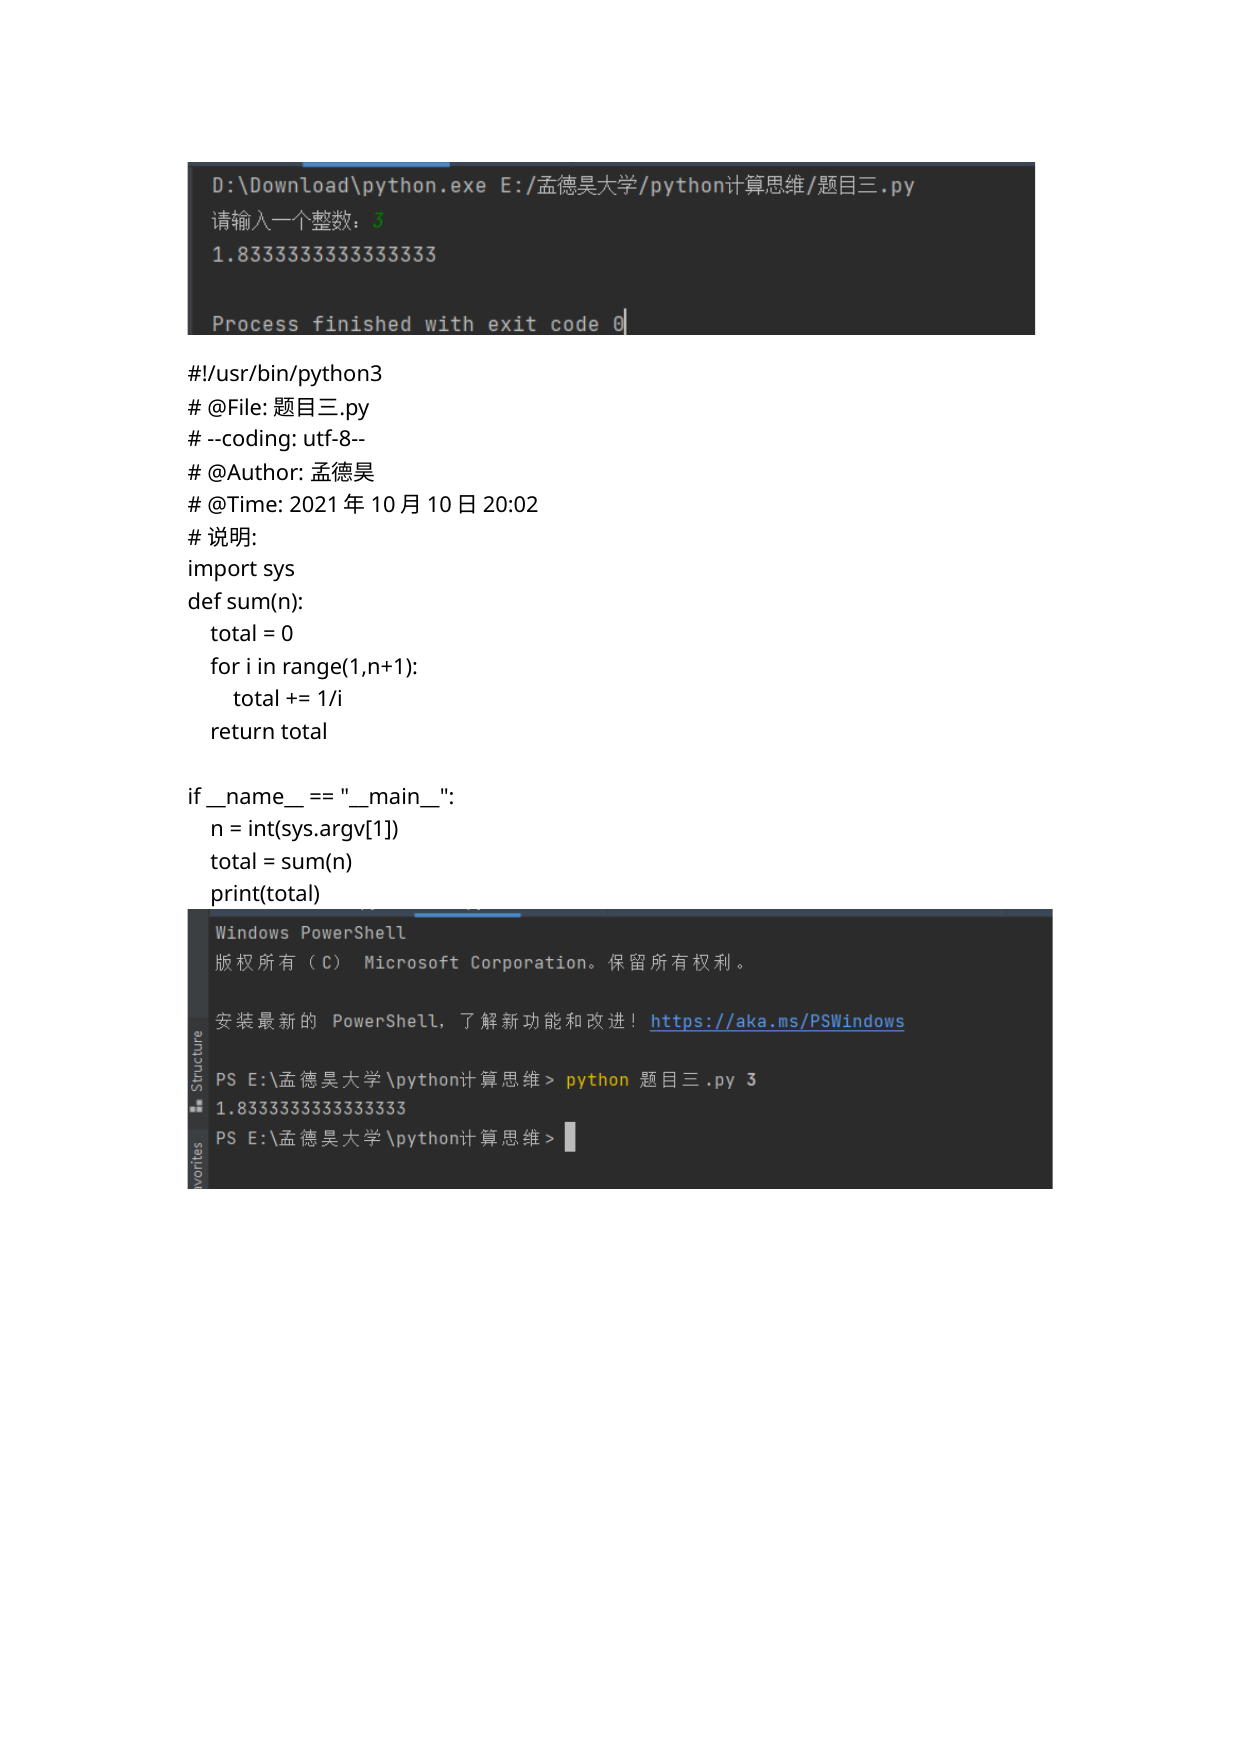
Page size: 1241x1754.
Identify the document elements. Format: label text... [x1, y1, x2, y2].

text #!/usr/bin/python3 # @File: 题目三.py # --coding: utf-8-- # @Author: 孟德昊 # @Time: 2021年 10月 10日 20:02 # 说明: import sys def sum(n): total = 0 for i in range(1,n+1): total += 1/i return total if __name__ == "__main__": n = int(sys.argv[1]) total = sum(n) print(total) [187, 357, 1053, 909]
picture [187, 909, 1053, 1189]
picture [187, 162, 1035, 335]
